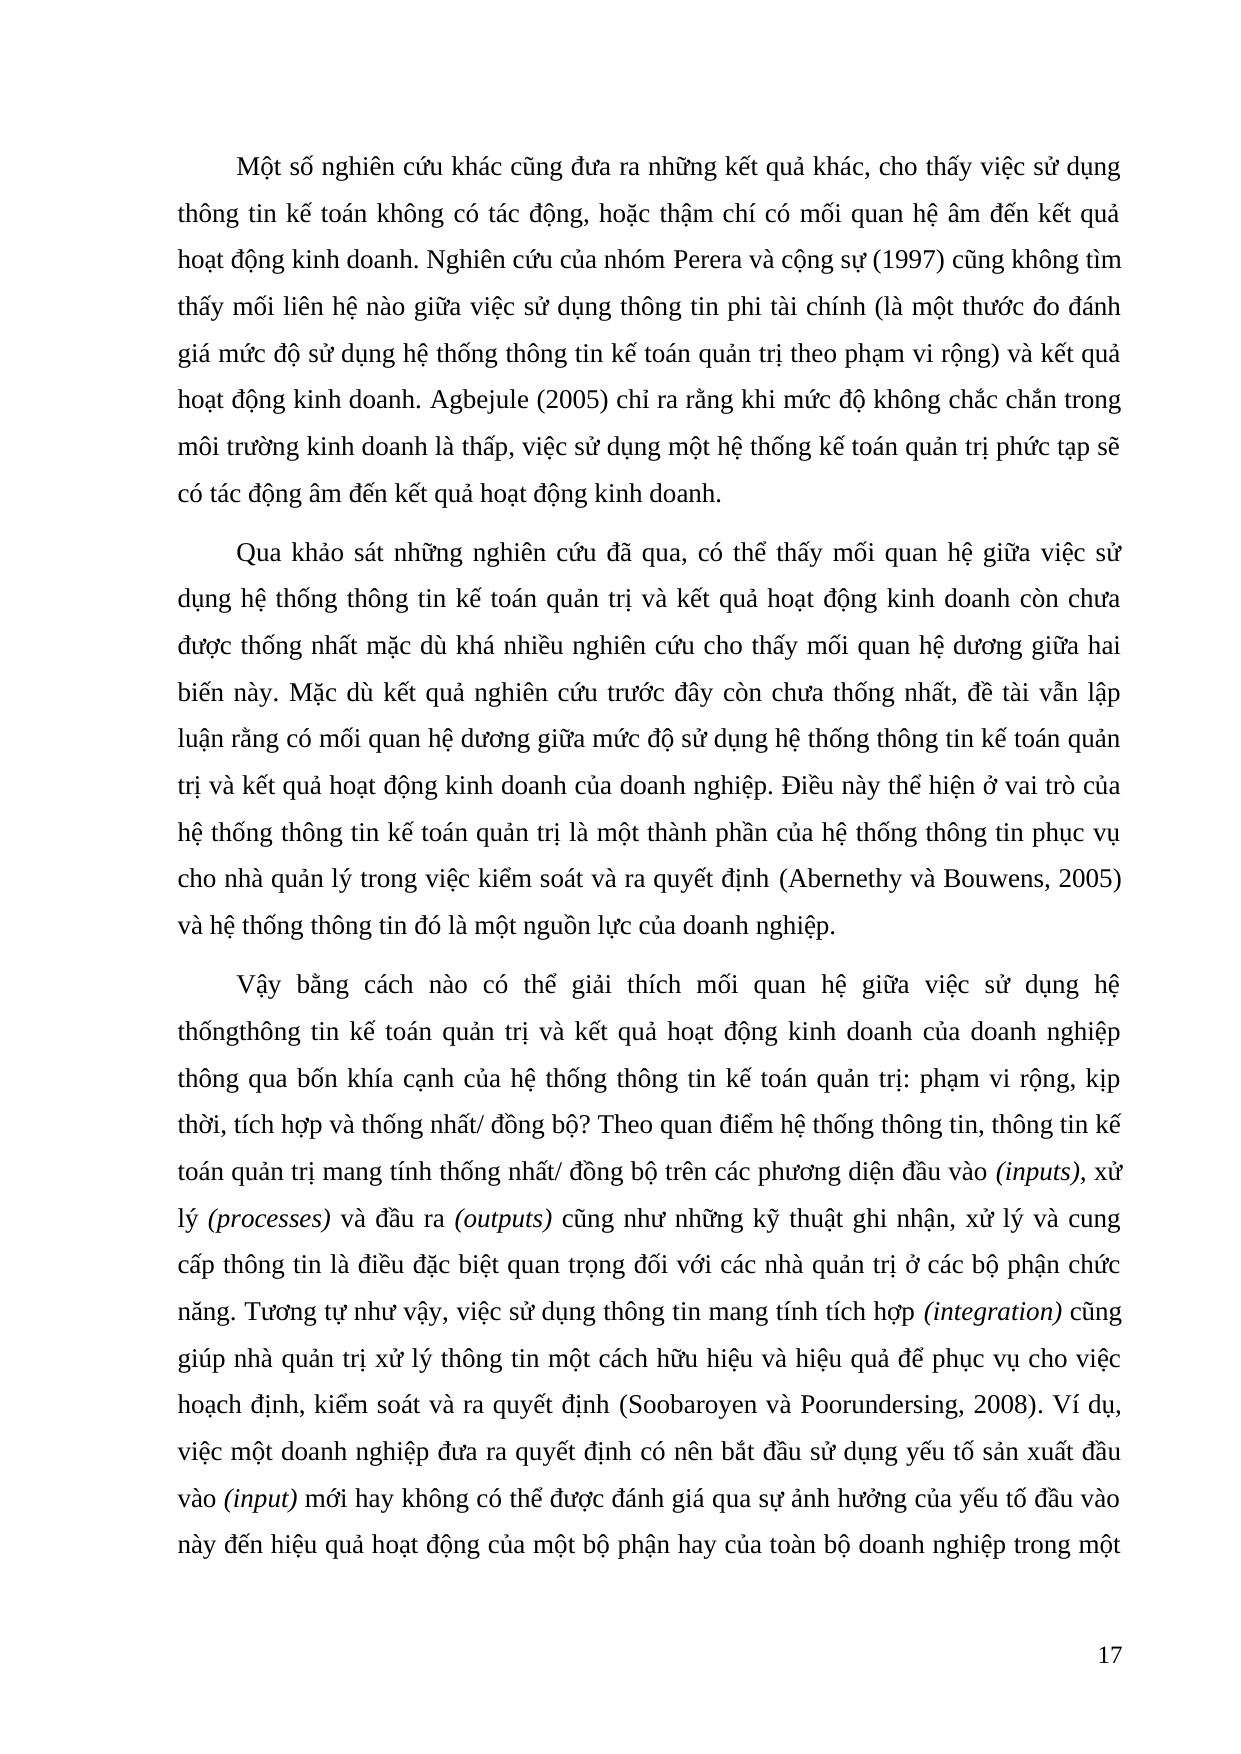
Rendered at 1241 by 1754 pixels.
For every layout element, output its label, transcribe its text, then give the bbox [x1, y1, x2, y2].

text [177, 968, 1122, 1559]
text Một số nghiên cứu khác cũng đưa ra những kết quả khác, cho thấy việc sử dụng thông tin kế toán không có tác động, hoặc thậm chí có mối quan hệ âm đến kết quả hoạt động kinh doanh. Nghiên cứu của nhóm Perera và cộng sự (1997) cũng không tìm thấy mối liên hệ nào giữa việc sử dụng thông tin phi tài chính (là một thước đo đánh giá mức độ sử dụng hệ thống thông tin kế toán quản trị theo phạm vi rộng) và kết quả hoạt động kinh doanh. Agbejule (2005) chỉ ra rằng khi mức độ không chắc chắn trong môi trường kinh doanh là thấp, việc sử dụng một hệ thống kế toán quản trị phức tạp sẽ có tác động âm đến kết quả hoạt động kinh doanh. [177, 150, 1122, 508]
text Qua khảo sát những nghiên cứu đã qua, có thể thấy mối quan hệ giữa việc sử dụng hệ thống thông tin kế toán quản trị và kết quả hoạt động kinh doanh còn chưa được thống nhất mặc dù khá nhiều nghiên cứu cho thấy mối quan hệ dương giữa hai biến này. Mặc dù kết quả nghiên cứu trước đây còn chưa thống nhất, đề tài vẫn lập luận rằng có mối quan hệ dương giữa mức độ sử dụng hệ thống thông tin kế toán quản trị và kết quả hoạt động kinh doanh của doanh nghiệp. Điều này thể hiện ở vai trò của hệ thống thông tin kế toán quản trị là một thành phần của hệ thống thông tin phục vụ cho nhà quản lý trong việc kiểm soát và ra quyết định (Abernethy và Bouwens, 2005) và hệ thống thông tin đó là một nguồn lực của doanh nghiệp. [177, 536, 1122, 940]
